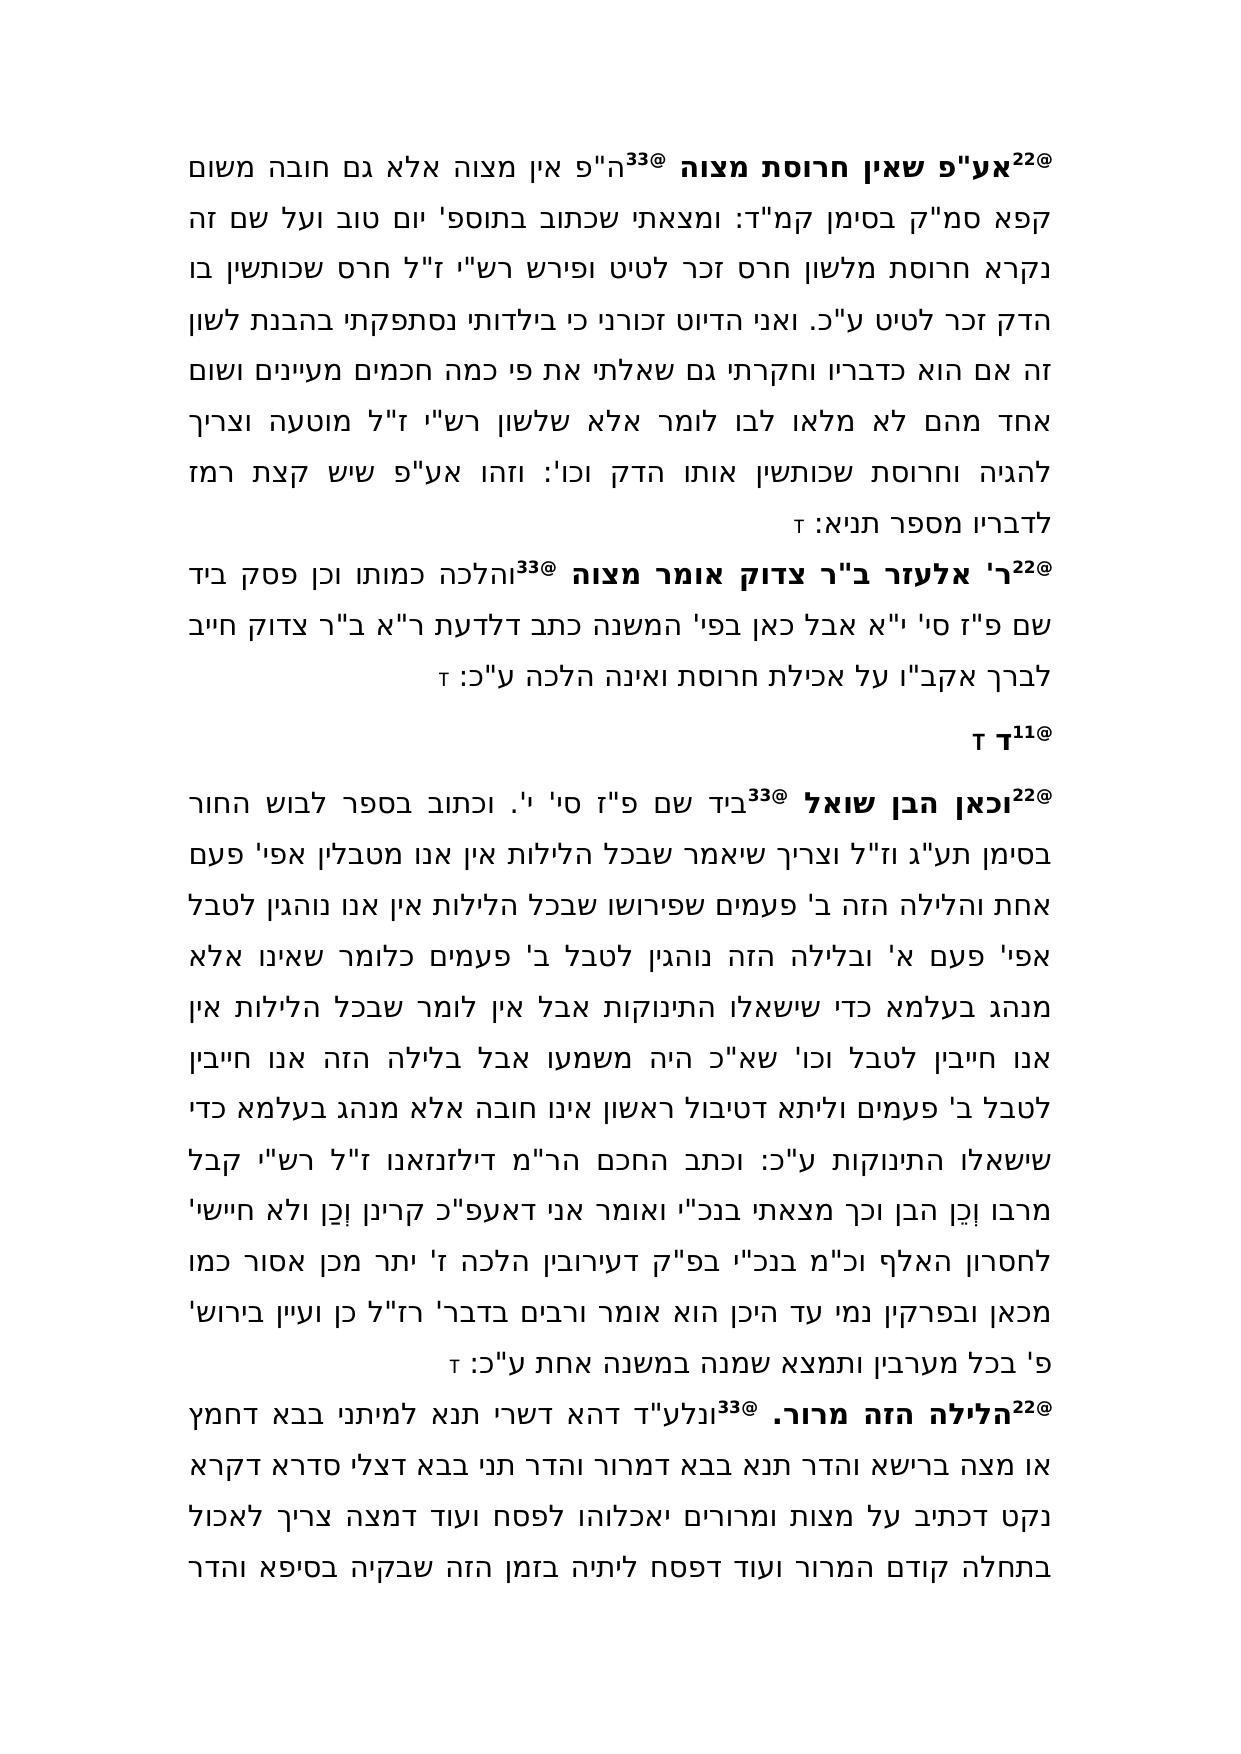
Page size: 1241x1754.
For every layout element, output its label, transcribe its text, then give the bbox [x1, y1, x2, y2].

text @22וכאן הבן שואל @33ביד שם פ"ז סי' י'. וכתוב בספר לבוש החור בסימן תע"ג וז"ל וצריך שיאמר שבכל הלילות אין אנו מטבלין אפי' פעם אחת והלילה הזה ב' פעמים שפירושו שבכל הלילות אין אנו נוהגין לטבל אפי' פעם א' ובלילה הזה נוהגין לטבל ב' פעמים כלומר שאינו אלא מנהג בעלמא כדי שישאלו התינוקות אבל אין לומר שבכל הלילות אין אנו חייבין לטבל וכו' שא"כ היה משמעו אבל בלילה הזה אנו חייבין לטבל ב' פעמים וליתא דטיבול ראשון אינו חובה אלא מנהג בעלמא כדי שישאלו התינוקות ע"כ: וכתב החכם הר"מ דילזנזאנו ז"ל רש"י קבל מרבו וְכֵן הבן וכך מצאתי בנכ"י ואומר אני דאעפ"כ קרינן וְכַן ולא חיישי' לחסרון האלף וכ"מ בנכ"י בפ"ק דעירובין הלכה ז' יתר מכן אסור כמו מכאן ובפרקין נמי עד היכן הוא אומר ורבים בדבר' רז"ל כן ועיין בירוש' פ' בכל מערבין ותמצא שמנה במשנה אחת ע"כ: T [187, 786, 1053, 1381]
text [187, 1397, 1053, 1584]
text @22ר' אלעזר ב"ר צדוק אומר מצוה @33והלכה כמותו וכן פסק ביד שם פ"ז סי' י"א אבל כאן בפי' המשנה כתב דלדעת ר"א ב"ר צדוק חייב לברך אקב"ו על אכילת חרוסת ואינה הלכה ע"כ: T [187, 557, 1053, 693]
text @11ד T [187, 723, 1053, 757]
text @22אע"פ שאין חרוסת מצוה @33ה"פ אין מצוה אלא גם חובה משום קפא סמ"ק בסימן קמ"ד: ומצאתי שכתוב בתוספ' יום טוב ועל שם זה נקרא חרוסת מלשון חרס זכר לטיט ופירש רש"י ז"ל חרס שכותשין בו הדק זכר לטיט ע"כ. ואני הדיוט זכורני כי בילדותי נסתפקתי בהבנת לשון זה אם הוא כדבריו וחקרתי גם שאלתי את פי כמה חכמים מעיינים ושום אחד מהם לא מלאו לבו לומר אלא שלשון רש"י ז"ל מוטעה וצריך להגיה וחרוסת שכותשין אותו הדק וכו': וזהו אע"פ שיש קצת רמז לדבריו מספר תניא: T [187, 150, 1053, 541]
